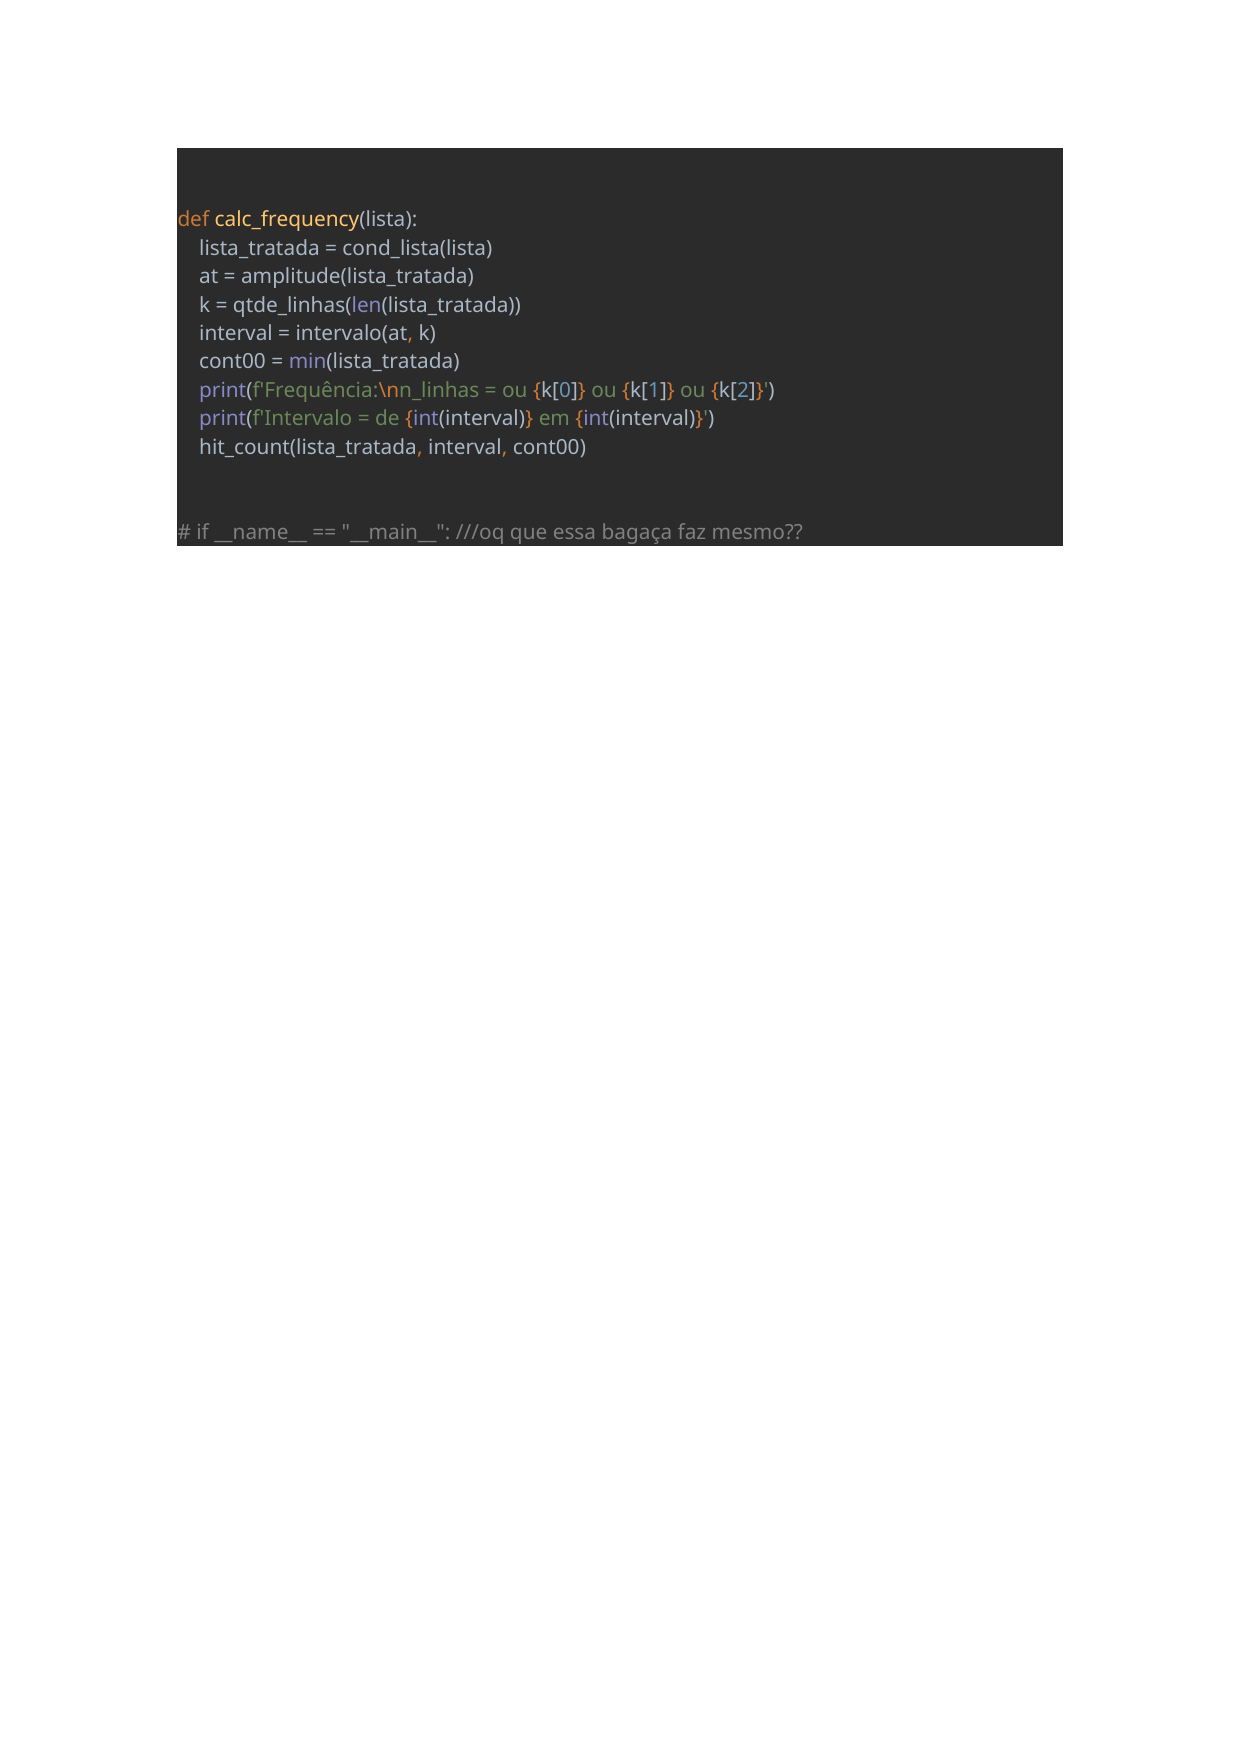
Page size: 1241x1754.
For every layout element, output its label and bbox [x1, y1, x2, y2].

text [177, 148, 1063, 546]
